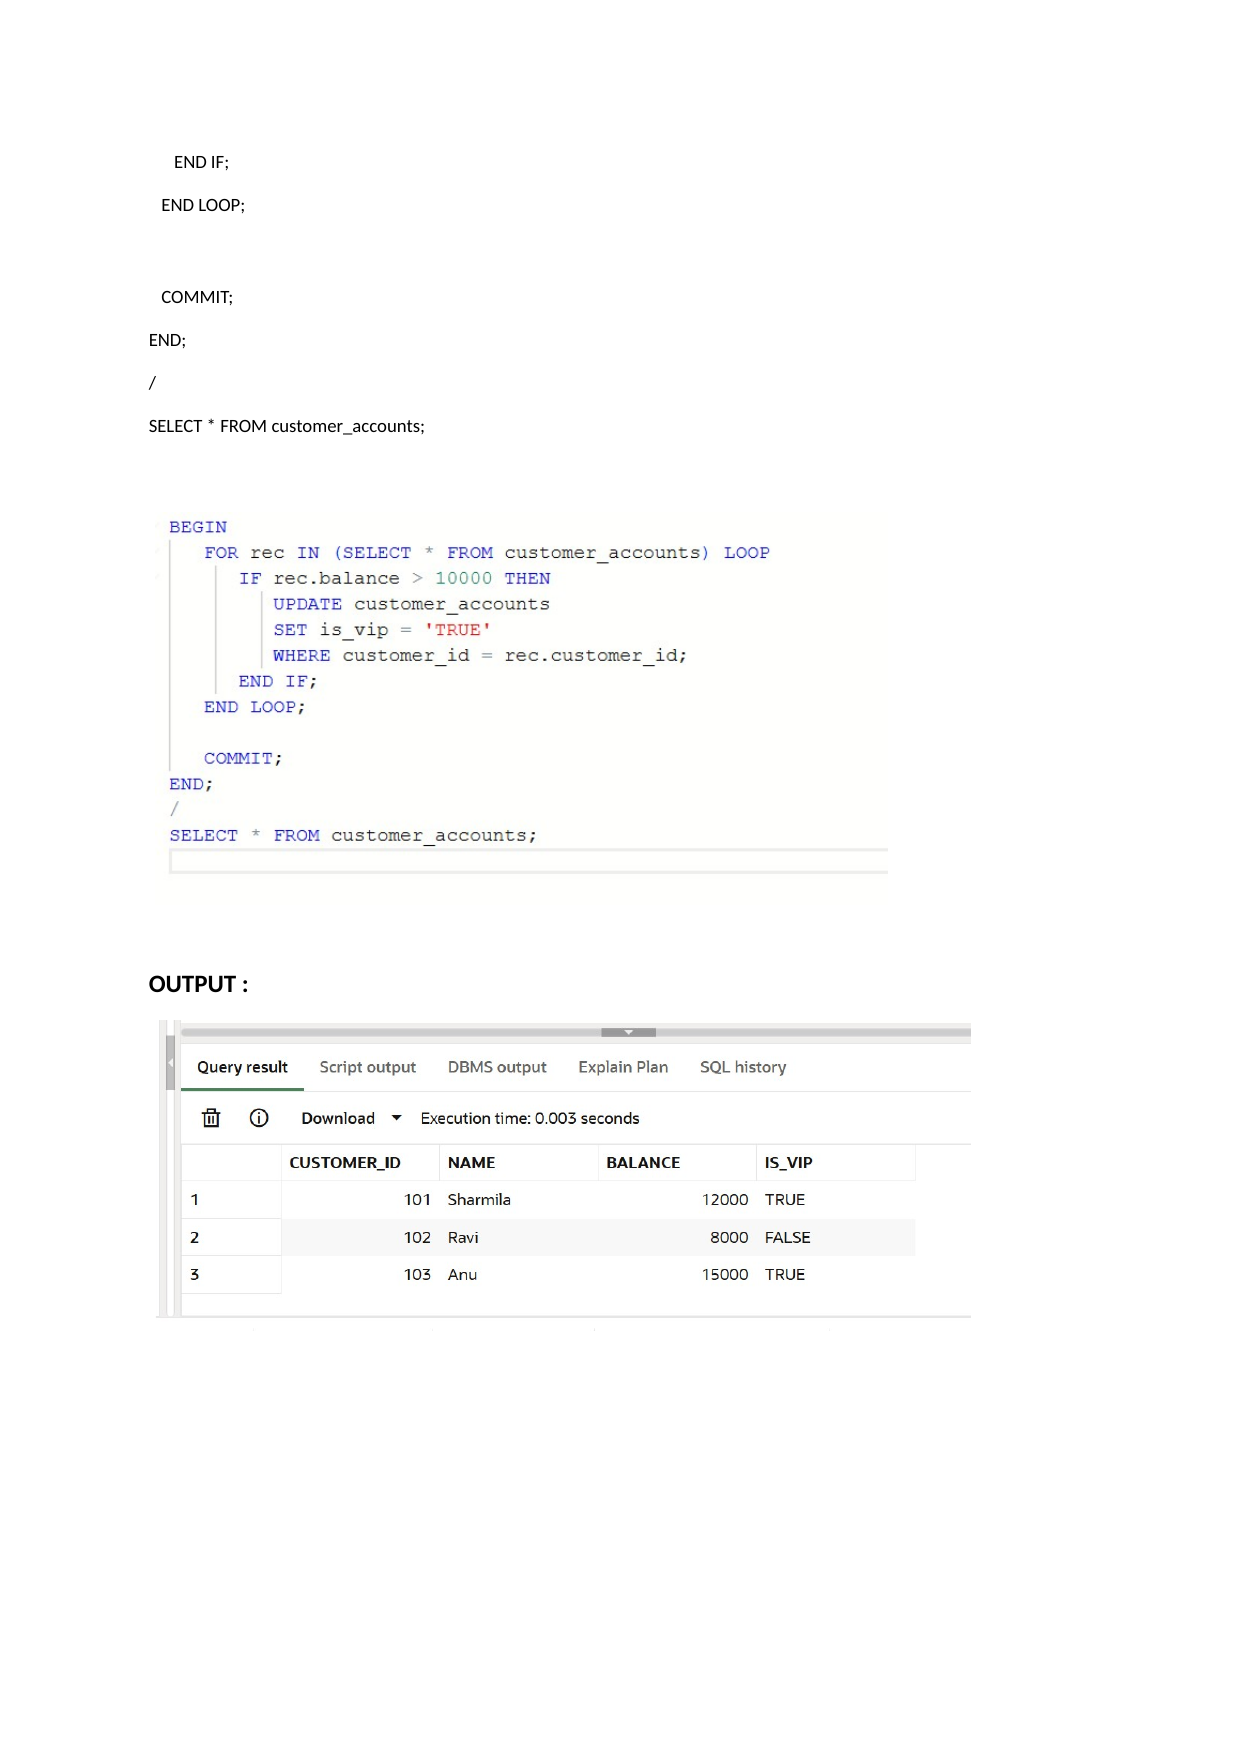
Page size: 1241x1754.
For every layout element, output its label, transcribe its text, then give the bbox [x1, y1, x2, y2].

text END LOOP; [148, 193, 1096, 216]
picture [155, 512, 888, 905]
picture [155, 1020, 971, 1331]
text SELECT * FROM customer_accounts; [148, 414, 1096, 437]
text COMMIT; [148, 285, 1096, 308]
text OUTPUT : [148, 968, 1096, 999]
text END; [148, 328, 1096, 351]
text / [148, 371, 1096, 394]
text END IF; [148, 150, 1096, 173]
